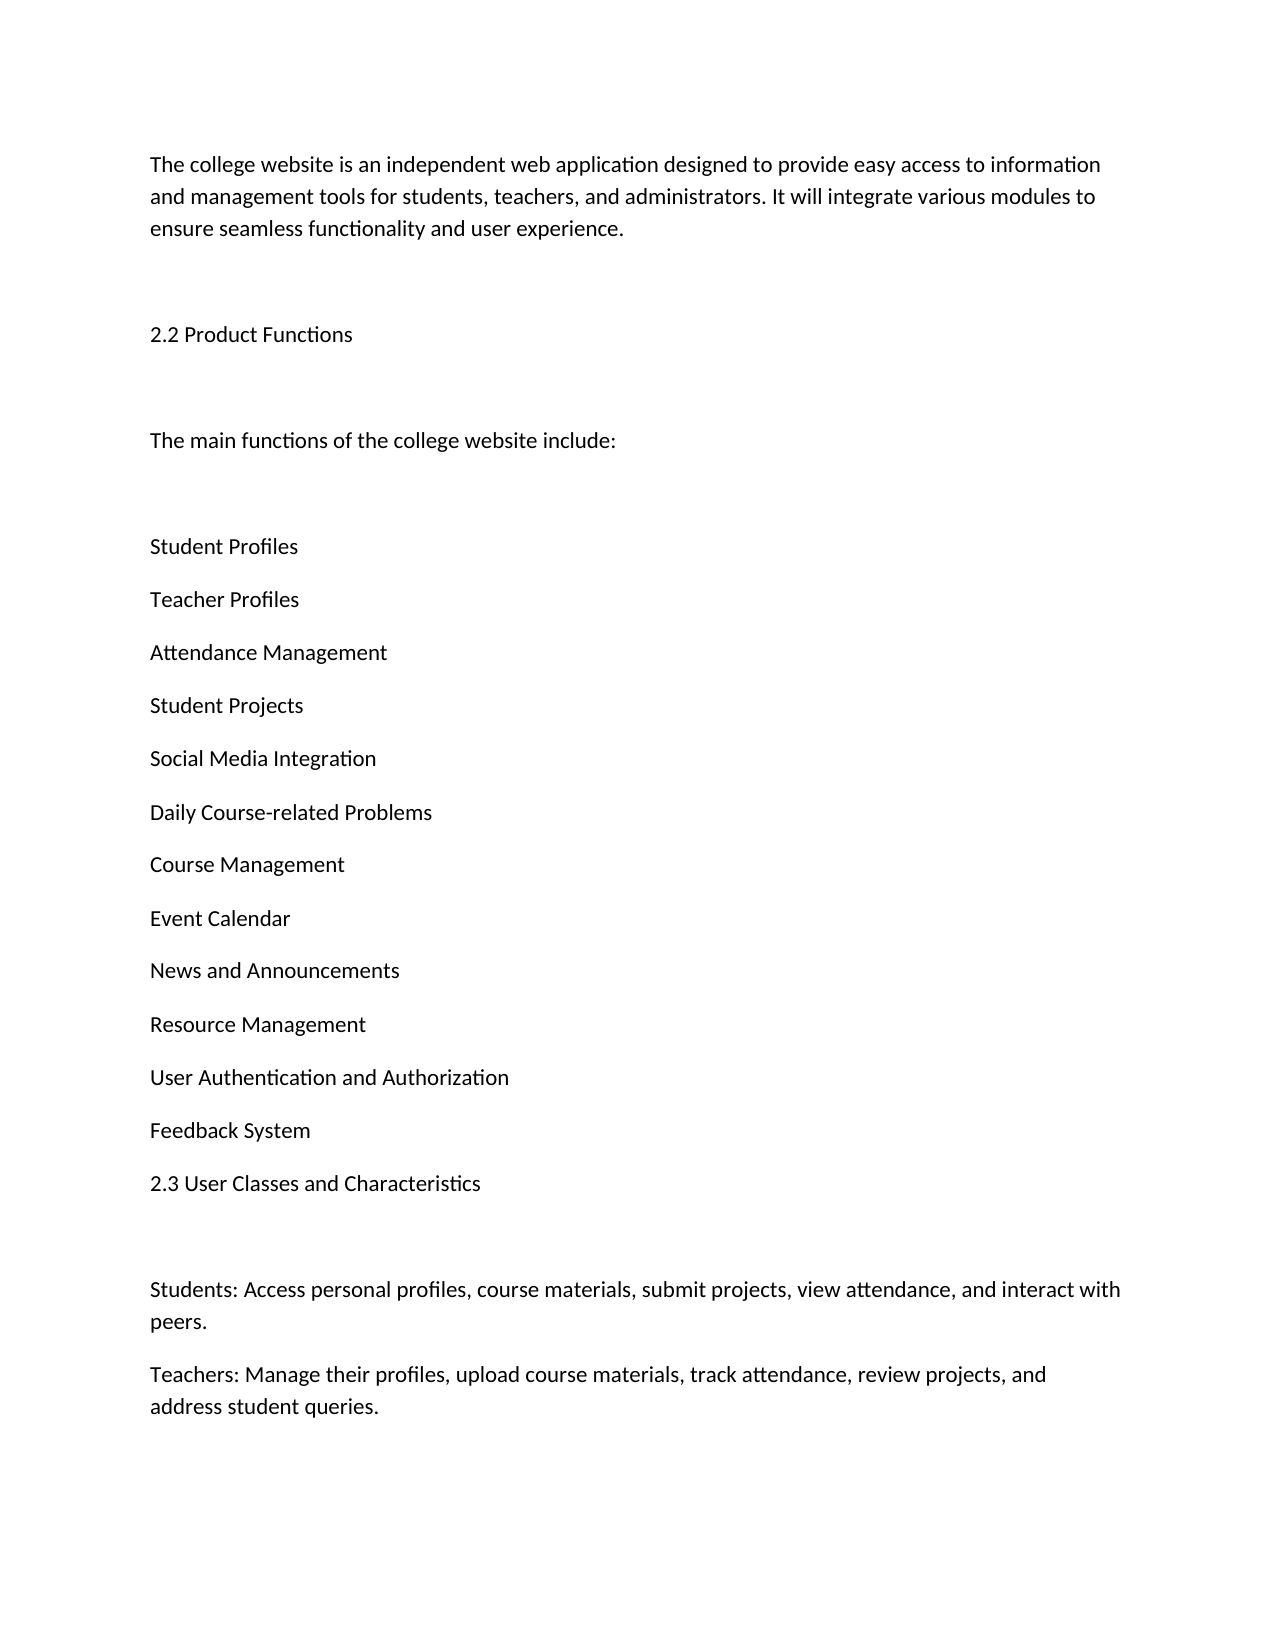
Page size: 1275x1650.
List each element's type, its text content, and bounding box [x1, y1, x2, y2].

text Social Media Integration [150, 744, 1125, 773]
text The college website is an independent web application designed to provide easy access to information and management tools for students, teachers, and administrators. It will integrate various modules to ensure seamless functionality and user experience. [150, 150, 1125, 242]
text Student Projects [150, 692, 1125, 719]
text Student Profiles [150, 532, 1125, 561]
text Attendance Management [150, 638, 1125, 667]
text Resource Management [150, 1010, 1125, 1038]
text Teacher Profiles [150, 586, 1125, 613]
text Event Calendar [150, 904, 1125, 932]
text Students: Access personal profiles, course materials, submit projects, view attendance, and interact with peers. [150, 1275, 1125, 1335]
text The main functions of the college website include: [150, 426, 1125, 454]
text User Authentication and Authorization [150, 1063, 1125, 1091]
text News and Announcements [150, 957, 1125, 985]
text Feedback System [150, 1116, 1125, 1144]
text 2.3 User Classes and Characteristics [150, 1169, 1125, 1197]
text Teachers: Manage their profiles, upload course materials, track attendance, review projects, and address student queries. [150, 1360, 1125, 1420]
text Course Management [150, 851, 1125, 879]
text 2.2 Product Functions [150, 320, 1125, 348]
text Daily Course-related Problems [150, 798, 1125, 826]
